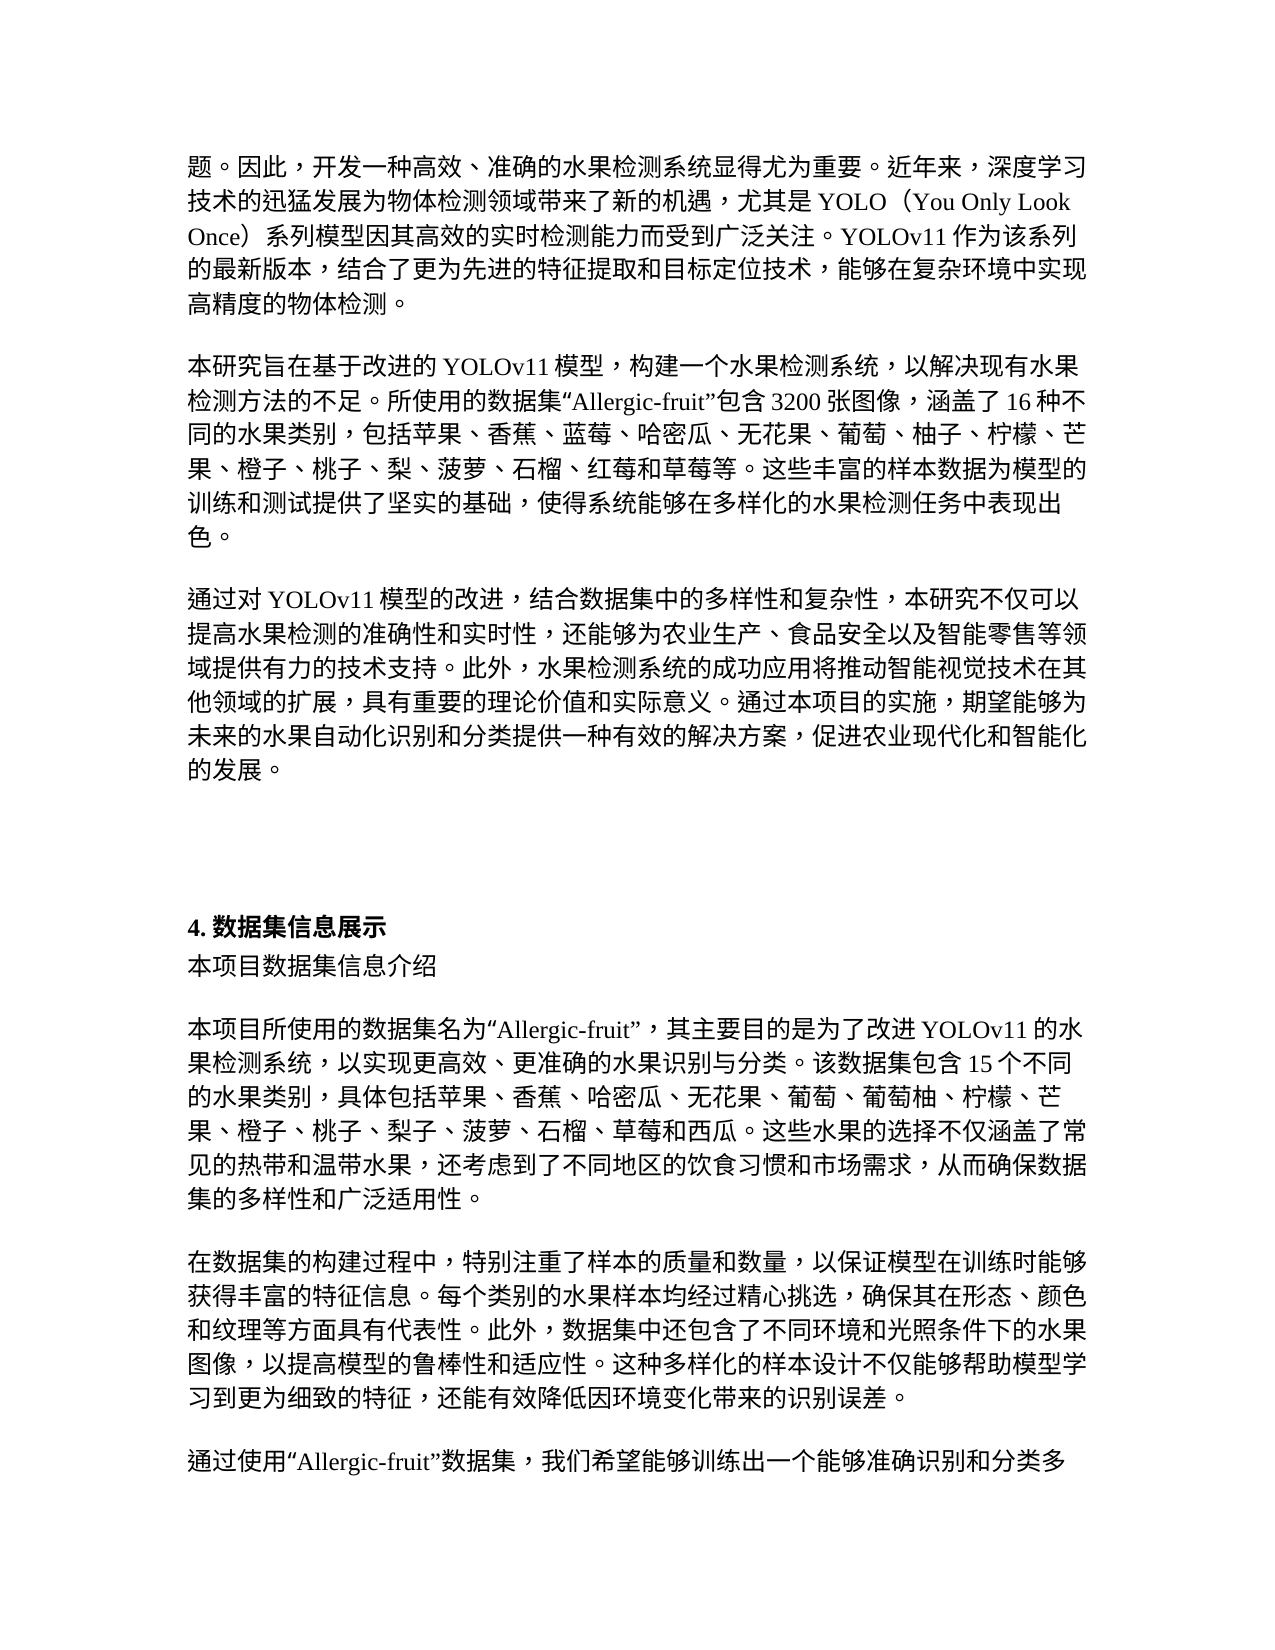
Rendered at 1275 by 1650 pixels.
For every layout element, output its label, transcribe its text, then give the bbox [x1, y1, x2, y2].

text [187, 949, 1087, 1478]
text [187, 150, 1087, 787]
subtitle 4. 数据集信息展示 [187, 909, 1087, 943]
